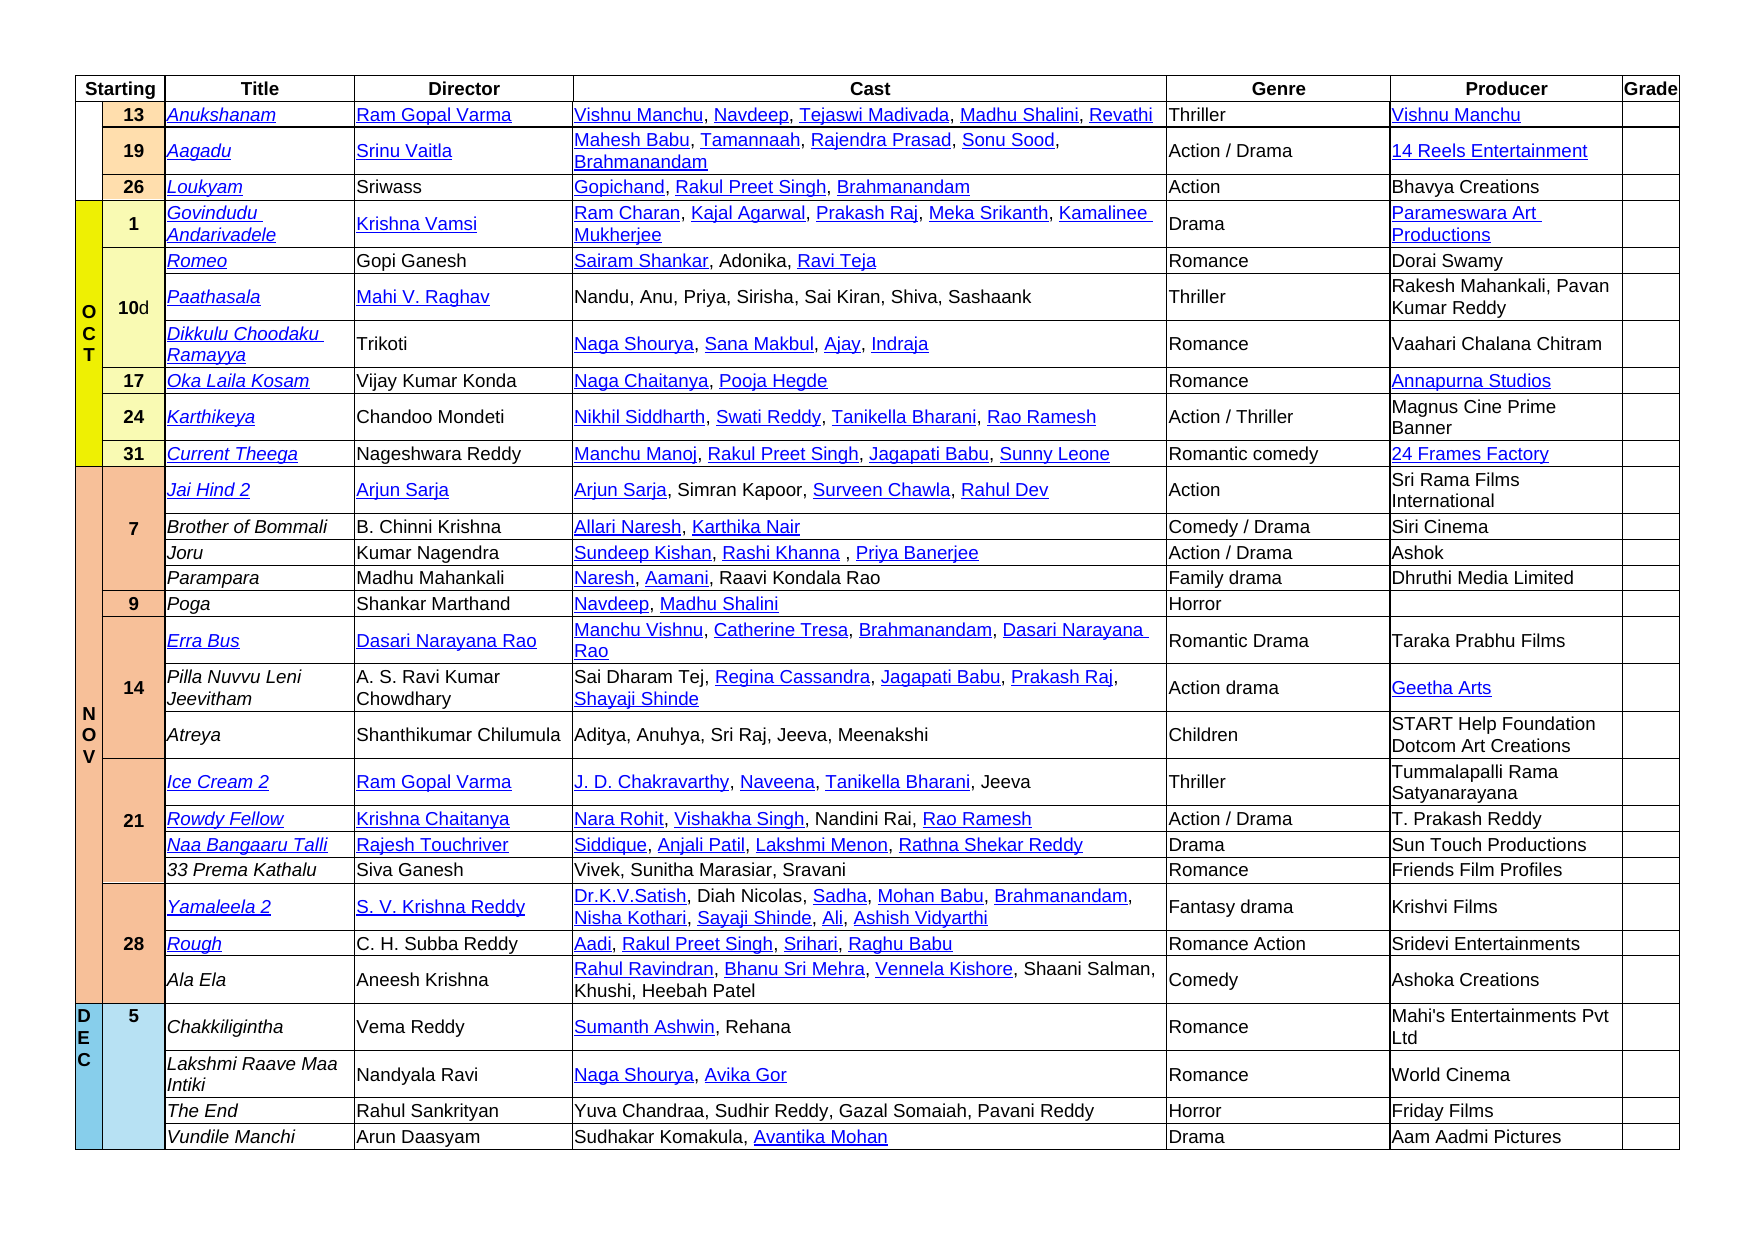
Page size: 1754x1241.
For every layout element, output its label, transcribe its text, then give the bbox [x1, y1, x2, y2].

table_cell Joru [166, 540, 354, 564]
table_cell 17 [103, 368, 164, 393]
table_cell Sri Rama Films International [1391, 467, 1622, 513]
table_header Title [166, 76, 354, 101]
table_header Starting [76, 76, 164, 101]
table_cell Sun Touch Productions [1391, 832, 1622, 857]
table_cell Rahul Sankrityan [355, 1098, 572, 1123]
table_cell Manchu Vishnu, Catherine Tresa, Brahmanandam, Dasari Narayana Rao [573, 617, 1166, 663]
table_cell Ram Gopal Varma [355, 759, 572, 805]
table_cell Ashoka Creations [1391, 956, 1622, 1003]
table_cell Naga Chaitanya, Pooja Hegde [573, 368, 1166, 393]
table_cell Ram Charan, Kajal Agarwal, Prakash Raj, Meka Srikanth, Kamalinee Mukherjee [573, 201, 1166, 247]
table_cell [1623, 274, 1679, 320]
table_cell Action drama [1167, 664, 1389, 711]
table_cell Action / Drama [1167, 806, 1389, 831]
table_header Grade [1623, 76, 1679, 101]
table_cell Horror [1167, 1098, 1389, 1123]
table_cell A. S. Ravi Kumar Chowdhary [355, 664, 572, 711]
table_cell Shankar Marthand [355, 591, 572, 616]
table_cell 7 [103, 467, 164, 590]
table_cell J. D. Chakravarthy, Naveena, Tanikella Bharani, Jeeva [573, 759, 1166, 805]
table_cell 28 [103, 884, 164, 1003]
table_cell 24 Frames Factory [1391, 441, 1622, 466]
table_cell Romantic Drama [1167, 617, 1389, 663]
table_cell Arjun Sarja [355, 467, 572, 513]
table_cell [1623, 128, 1679, 174]
table_cell Vishnu Manchu, Navdeep, Tejaswi Madivada, Madhu Shalini, Revathi [573, 102, 1166, 126]
table_cell Dikkulu Choodaku Ramayya [166, 321, 354, 367]
table_cell O C T [76, 201, 102, 466]
table_cell Ala Ela [166, 956, 354, 1003]
table_header Producer [1391, 76, 1622, 101]
table_cell Oka Laila Kosam [166, 368, 354, 393]
table_cell Thriller [1167, 759, 1389, 805]
table_cell Trikoti [355, 321, 572, 367]
table_cell Dorai Swamy [1391, 248, 1622, 272]
table_cell Tummalapalli Rama Satyanarayana [1391, 759, 1622, 805]
table_cell Romance Action [1167, 931, 1389, 955]
table_cell Sairam Shankar, Adonika, Ravi Teja [573, 248, 1166, 272]
table_cell Arun Daasyam [355, 1124, 572, 1149]
table_cell [1623, 540, 1679, 564]
table_cell World Cinema [1391, 1051, 1622, 1097]
table_cell Sudhakar Komakula, Avantika Mohan [573, 1124, 1166, 1149]
table_cell T. Prakash Reddy [1391, 806, 1622, 831]
table_cell [1623, 617, 1679, 663]
table_cell Romance [1167, 368, 1389, 393]
table_cell Vijay Kumar Konda [355, 368, 572, 393]
table_cell Mahi's Entertainments Pvt Ltd [1391, 1004, 1622, 1050]
table_cell Magnus Cine Prime Banner [1391, 394, 1622, 440]
table_cell [1623, 514, 1679, 539]
table_cell Sai Dharam Tej, Regina Cassandra, Jagapati Babu, Prakash Raj, Shayaji Shinde [573, 664, 1166, 711]
table_cell Vundile Manchi Kalam Mundu Mundura [166, 1124, 354, 1149]
table_cell Chakkiligintha [166, 1004, 354, 1050]
table_cell Aam Aadmi Pictures [1391, 1124, 1622, 1149]
table_cell S. V. Krishna Reddy [355, 884, 572, 930]
table_header Director [355, 76, 573, 101]
table_cell 5 [103, 1004, 164, 1149]
table_cell [1623, 931, 1679, 955]
table_cell Annapurna Studios [1391, 368, 1622, 393]
table_cell Romance [1167, 1051, 1389, 1097]
table_cell Naga Shourya, Sana Makbul, Ajay, Indraja [573, 321, 1166, 367]
table_cell Srinu Vaitla [355, 128, 572, 174]
table_cell Nara Rohit, Vishakha Singh, Nandini Rai, Rao Ramesh [573, 806, 1166, 831]
table_cell Pilla Nuvvu Leni Jeevitham [166, 664, 354, 711]
table_cell Aditya, Anuhya, Sri Raj, Jeeva, Meenakshi [573, 712, 1166, 758]
table_cell Karthikeya [166, 394, 354, 440]
table_cell [1623, 759, 1679, 805]
table_cell Fantasy drama [1167, 884, 1389, 930]
table_cell Romance [1167, 321, 1389, 367]
table_cell Loukyam [166, 175, 354, 199]
table_cell Allari Naresh, Karthika Nair [573, 514, 1166, 539]
table_cell Atreya [166, 712, 354, 758]
table_cell 21 [103, 759, 164, 882]
table_cell Vishnu Manchu [1391, 102, 1622, 126]
table_cell Action [1167, 175, 1389, 199]
table_cell 14 [103, 617, 164, 758]
table_cell Vivek, Sunitha Marasiar, Sravani [573, 858, 1166, 882]
table_cell Naa Bangaaru Talli [166, 832, 354, 857]
table_cell Siva Ganesh [355, 858, 572, 882]
table_cell Current Theega [166, 441, 354, 466]
table_cell [1623, 441, 1679, 466]
table_cell Siri Cinema [1391, 514, 1622, 539]
table_cell Action / Drama [1167, 540, 1389, 564]
table_cell Thriller [1167, 274, 1389, 320]
table_cell B. Chinni Krishna [355, 514, 572, 539]
table_cell C. H. Subba Reddy [355, 931, 572, 955]
table_cell Siddique, Anjali Patil, Lakshmi Menon, Rathna Shekar Reddy [573, 832, 1166, 857]
table_cell Paathasala [166, 274, 354, 320]
table_cell Ice Cream 2 [166, 759, 354, 805]
table_header Cast [574, 76, 1166, 101]
table_cell 10d [103, 248, 164, 367]
table_cell Erra Bus [166, 617, 354, 663]
table_cell [1623, 394, 1679, 440]
table_cell Nandu, Anu, Priya, Sirisha, Sai Kiran, Shiva, Sashaank [573, 274, 1166, 320]
table_cell [1623, 201, 1679, 247]
table_cell Action / Drama [1167, 128, 1389, 174]
table_cell Vema Reddy [355, 1004, 572, 1050]
table_cell Horror [1167, 591, 1389, 616]
table_cell Bhavya Creations [1391, 175, 1622, 199]
table_cell [1623, 664, 1679, 711]
table_cell Govindudu Andarivadele [166, 201, 354, 247]
table_cell Romance [1167, 858, 1389, 882]
table_cell Children [1167, 712, 1389, 758]
table_cell Krishna Chaitanya [355, 806, 572, 831]
table_cell Nikhil Siddharth, Swati Reddy, Tanikella Bharani, Rao Ramesh [573, 394, 1166, 440]
table_cell Romance [1167, 1004, 1389, 1050]
table_cell Dr.K.V.Satish, Diah Nicolas, Sadha, Mohan Babu, Brahmanandam, Nisha Kothari, Sayaji Shinde, Ali, Ashish Vidyarthi [573, 884, 1166, 930]
table_cell [1623, 102, 1679, 126]
table_cell Arjun Sarja, Simran Kapoor, Surveen Chawla, Rahul Dev [573, 467, 1166, 513]
table_cell Naresh, Aamani, Raavi Kondala Rao [573, 566, 1166, 590]
table_cell D E C [76, 1004, 102, 1149]
table_cell Nandyala Ravi [355, 1051, 572, 1097]
table_cell Drama [1167, 1124, 1389, 1149]
table_cell Dasari Narayana Rao [355, 617, 572, 663]
table_cell The End [166, 1098, 354, 1123]
table_cell Ashok [1391, 540, 1622, 564]
table_cell Yuva Chandraa, Sudhir Reddy, Gazal Somaiah, Pavani Reddy [573, 1098, 1166, 1123]
table_cell Gopichand, Rakul Preet Singh, Brahmanandam [573, 175, 1166, 199]
table_cell 1 [103, 201, 164, 247]
table_cell Aneesh Krishna [355, 956, 572, 1003]
table_cell Aagadu [166, 128, 354, 174]
table_cell 14 Reels Entertainment [1391, 128, 1622, 174]
table_cell Sundeep Kishan, Rashi Khanna , Priya Banerjee [573, 540, 1166, 564]
table_cell Rowdy Fellow [166, 806, 354, 831]
table_cell [1391, 591, 1622, 616]
table_cell [1623, 832, 1679, 857]
table_cell [1623, 1004, 1679, 1050]
table_cell [1623, 1098, 1679, 1123]
table_cell 31 [103, 441, 164, 466]
table_cell 13 [103, 102, 164, 126]
table_cell Action [1167, 467, 1389, 513]
table_cell Family drama [1167, 566, 1389, 590]
table_cell Action / Thriller [1167, 394, 1389, 440]
table_cell Romantic comedy [1167, 441, 1389, 466]
table_cell [1623, 884, 1679, 930]
table_cell [1623, 858, 1679, 882]
table_cell Madhu Mahankali [355, 566, 572, 590]
table_cell Poga [166, 591, 354, 616]
table_cell [1623, 321, 1679, 367]
table_cell 24 [103, 394, 164, 440]
table_cell Sumanth Ashwin, Rehana [573, 1004, 1166, 1050]
table_cell 19 [103, 128, 164, 174]
table_cell [1623, 712, 1679, 758]
table_cell [1623, 566, 1679, 590]
table_cell Friends Film Profiles [1391, 858, 1622, 882]
table_cell [1623, 591, 1679, 616]
table_cell [1623, 956, 1679, 1003]
table_cell Drama [1167, 832, 1389, 857]
table_cell Comedy / Drama [1167, 514, 1389, 539]
table_cell Sridevi Entertainments [1391, 931, 1622, 955]
table_cell N O V [76, 467, 102, 1003]
table_cell Jai Hind 2 [166, 467, 354, 513]
table_cell Kumar Nagendra [355, 540, 572, 564]
table_cell Romance [1167, 248, 1389, 272]
table_cell Taraka Prabhu Films [1391, 617, 1622, 663]
table_cell Drama [1167, 201, 1389, 247]
table_cell Shanthikumar Chilumula [355, 712, 572, 758]
table_cell Nageshwara Reddy [355, 441, 572, 466]
table_cell Krishna Vamsi [355, 201, 572, 247]
table_cell Gopi Ganesh [355, 248, 572, 272]
table_cell Thriller [1167, 102, 1389, 126]
table_cell Friday Films [1391, 1098, 1622, 1123]
table_cell [1623, 1124, 1679, 1149]
table_cell Dhruthi Media Limited [1391, 566, 1622, 590]
table_cell [1623, 806, 1679, 831]
table_header Genre [1167, 76, 1390, 101]
table_cell 33 Prema Kathalu [166, 858, 354, 882]
table_cell [1623, 1051, 1679, 1097]
table_cell Krishvi Films [1391, 884, 1622, 930]
table_cell Mahesh Babu, Tamannaah, Rajendra Prasad, Sonu Sood, Brahmanandam [573, 128, 1166, 174]
table_cell Parameswara Art Productions [1391, 201, 1622, 247]
table_cell Chandoo Mondeti [355, 394, 572, 440]
table_cell Anukshanam [166, 102, 354, 126]
table_cell Rakesh Mahankali, Pavan Kumar Reddy [1391, 274, 1622, 320]
table_cell Ram Gopal Varma [355, 102, 572, 126]
table_cell Manchu Manoj, Rakul Preet Singh, Jagapati Babu, Sunny Leone [573, 441, 1166, 466]
table_cell Mahi V. Raghav [355, 274, 572, 320]
table_cell Lakshmi Raave Maa Intiki [166, 1051, 354, 1097]
table_cell Rough [166, 931, 354, 955]
table_cell [1623, 175, 1679, 199]
table_cell Romeo [166, 248, 354, 272]
table_cell START Help Foundation Dotcom Art Creations [1391, 712, 1622, 758]
table_cell Aadi, Rakul Preet Singh, Srihari, Raghu Babu [573, 931, 1166, 955]
table_cell 26 [103, 175, 164, 199]
table_cell Sriwass [355, 175, 572, 199]
table_cell Brother of Bommali [166, 514, 354, 539]
table_cell Rajesh Touchriver [355, 832, 572, 857]
table_cell Naga Shourya, Avika Gor [573, 1051, 1166, 1097]
table_cell Parampara [166, 566, 354, 590]
table_cell Comedy [1167, 956, 1389, 1003]
table_cell 9 [103, 591, 164, 616]
table_cell [1623, 248, 1679, 272]
table_cell [1623, 467, 1679, 513]
table_cell Navdeep, Madhu Shalini [573, 591, 1166, 616]
table_cell Yamaleela 2 [166, 884, 354, 930]
table_cell Vaahari Chalana Chitram [1391, 321, 1622, 367]
table_cell [1623, 368, 1679, 393]
table_cell Geetha Arts [1391, 664, 1622, 711]
table_cell Rahul Ravindran, Bhanu Sri Mehra, Vennela Kishore, Shaani Salman, Khushi, Heebah Patel [573, 956, 1166, 1003]
